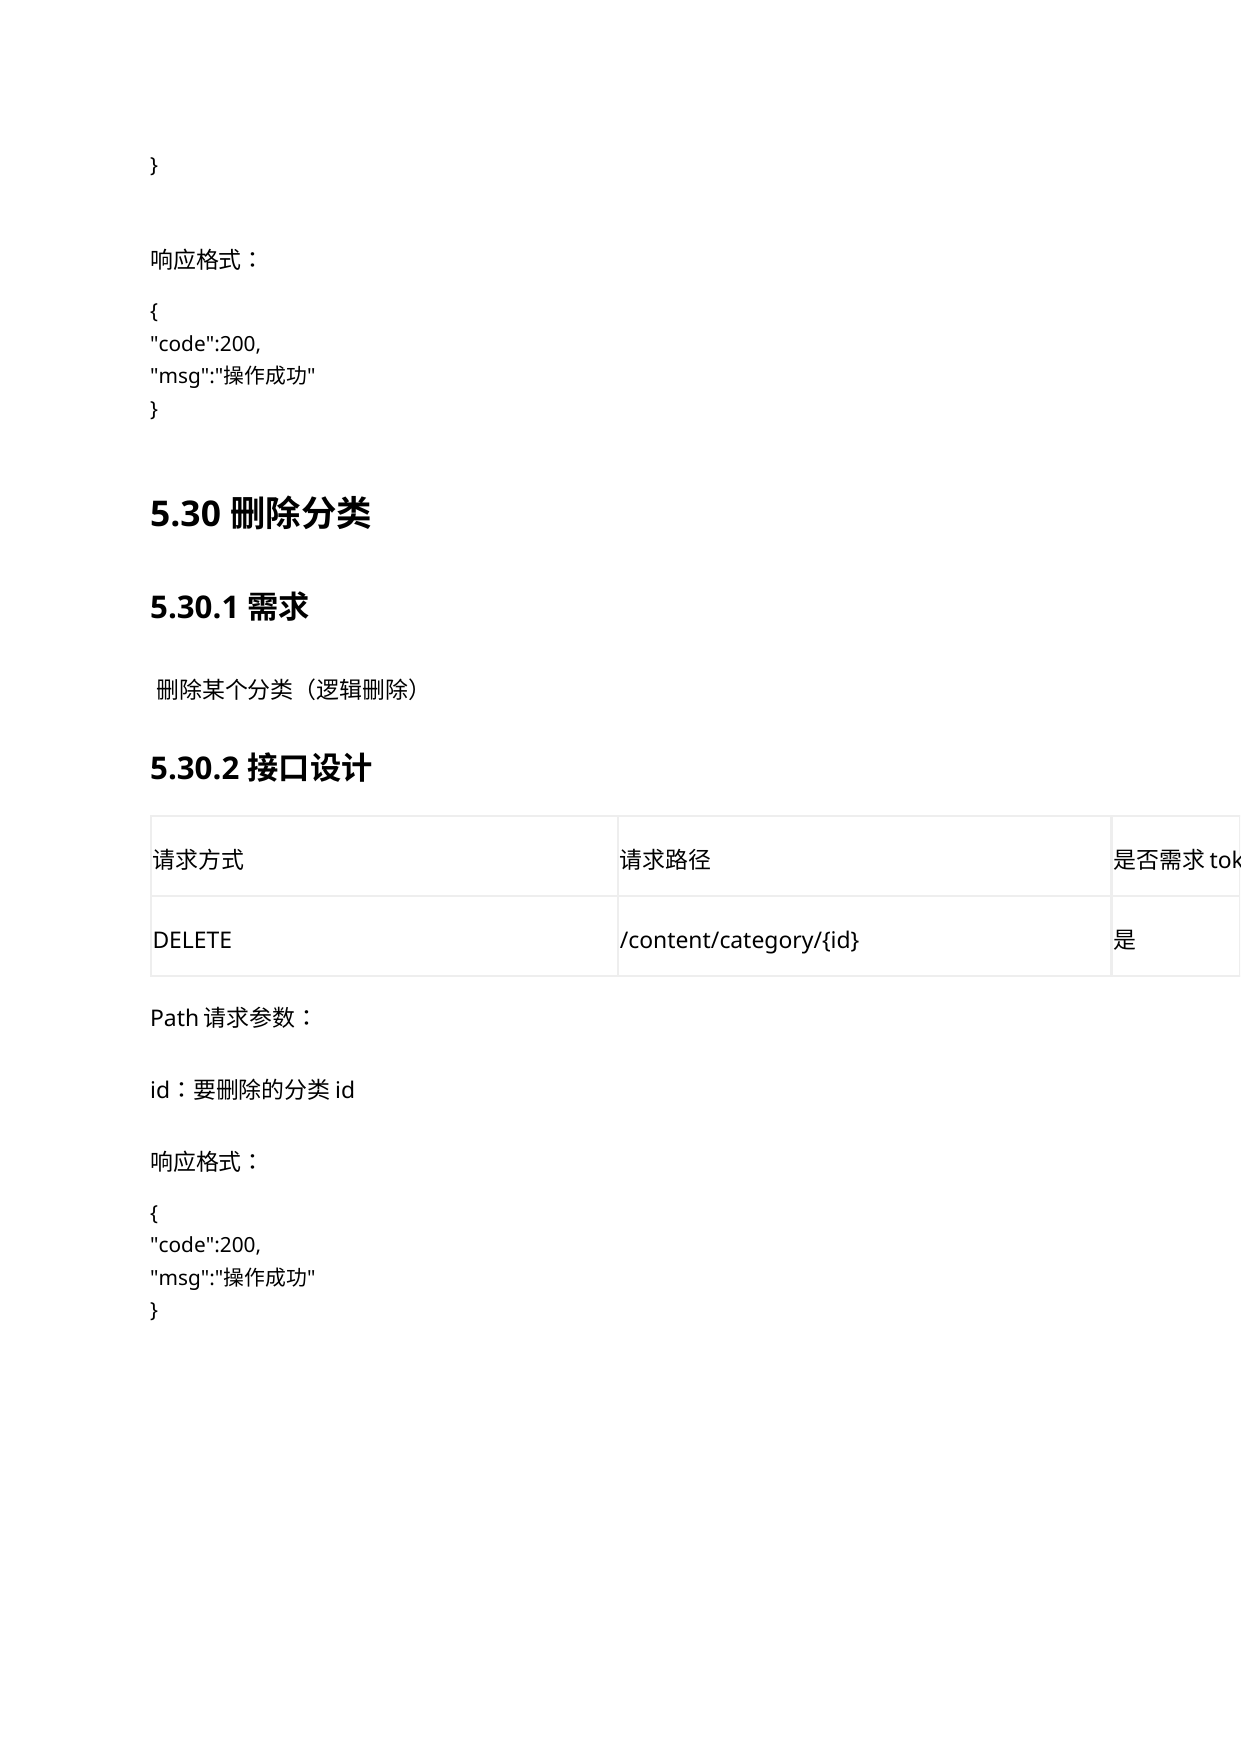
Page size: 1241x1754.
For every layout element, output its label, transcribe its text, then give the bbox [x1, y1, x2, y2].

text Path请求参数： [150, 1002, 1090, 1033]
text id：要删除的分类id [150, 1074, 1090, 1105]
table_header 请求路径 [619, 817, 1110, 895]
table_header 是否需求token头 [1113, 817, 1239, 895]
table_cell /content/category/{id} [619, 897, 1110, 975]
text 响应格式： [150, 244, 1090, 275]
table_header 请求方式 [152, 817, 617, 895]
subtitle 5.30.2 接口设计 [150, 746, 1090, 789]
subtitle 5.30 删除分类 [150, 488, 1090, 536]
table_cell DELETE [152, 897, 617, 975]
subtitle 5.30.1 需求 [150, 585, 1090, 628]
text 响应格式： [150, 1146, 1090, 1177]
table_cell 是 [1113, 897, 1239, 975]
text 删除某个分类（逻辑删除） [150, 674, 1090, 705]
